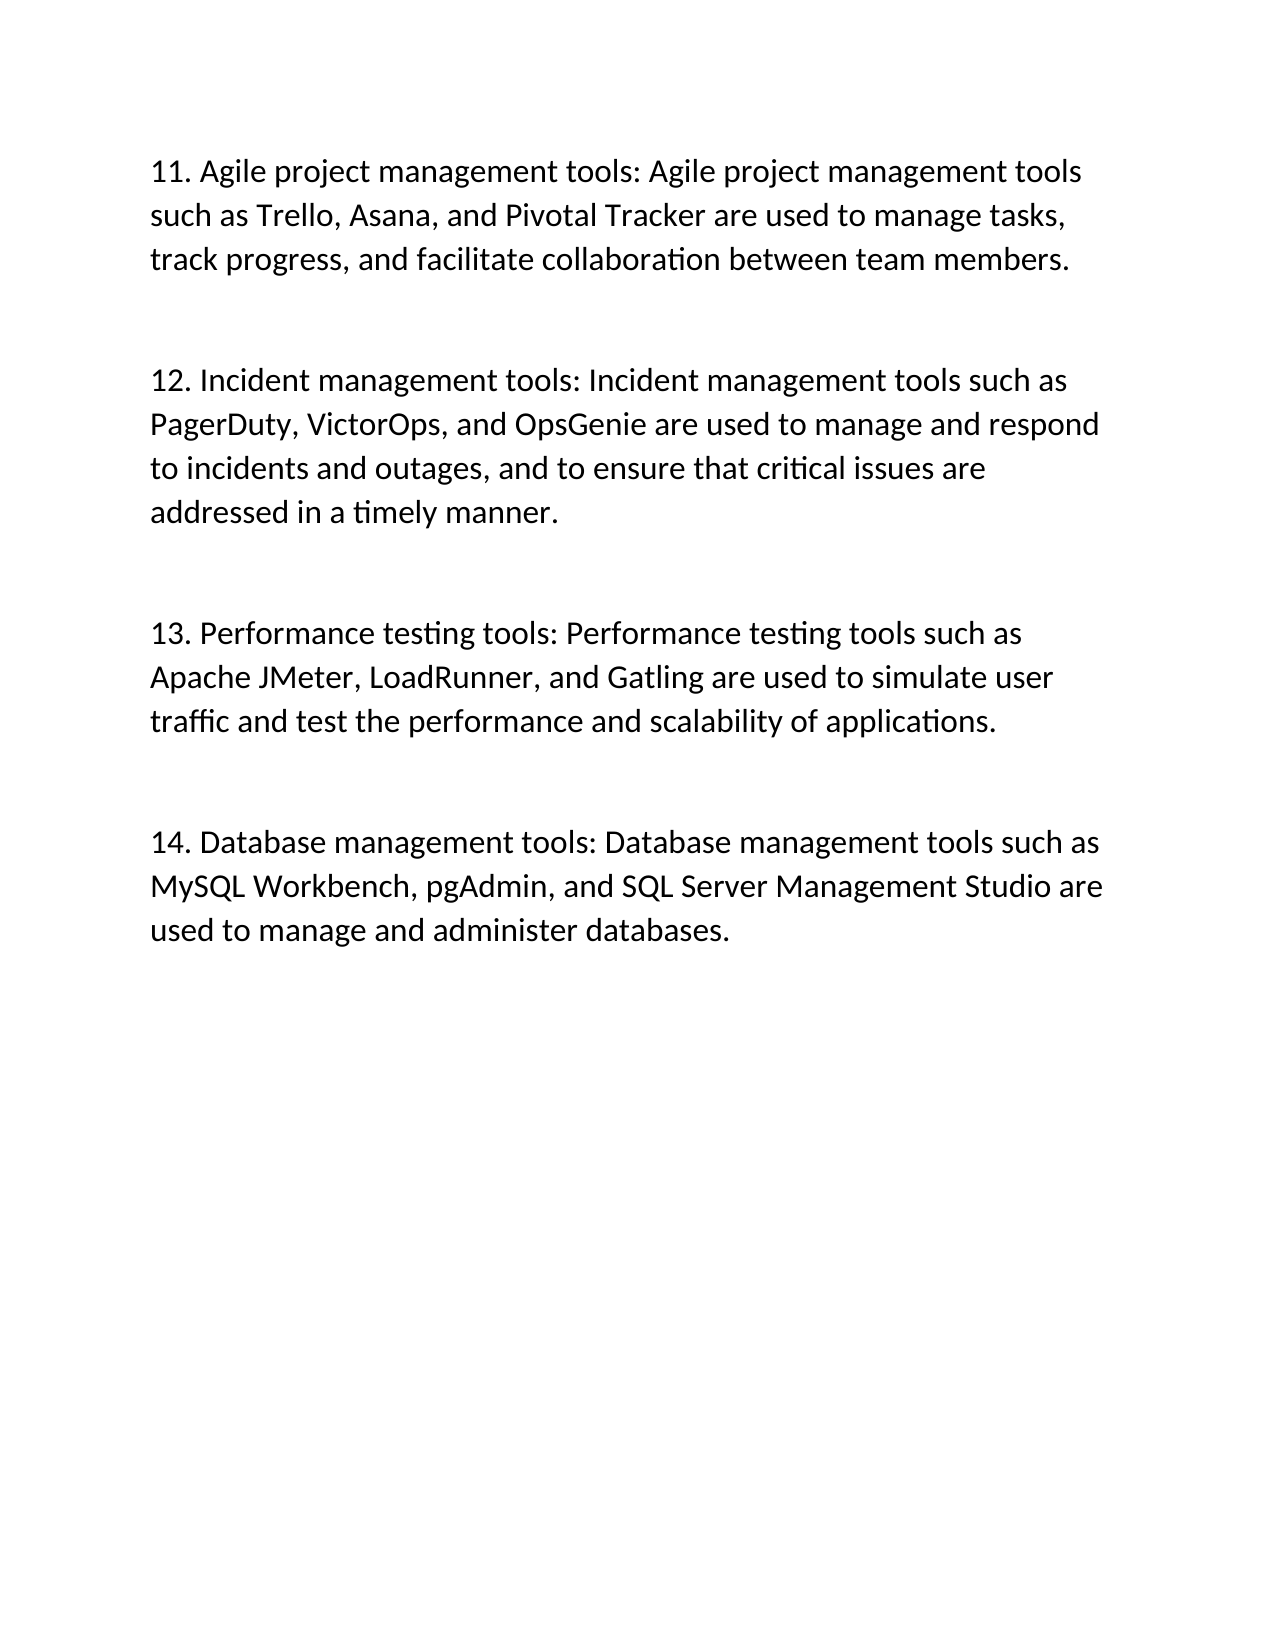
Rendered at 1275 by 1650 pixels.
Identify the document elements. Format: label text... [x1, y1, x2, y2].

text 11. Agile project management tools: Agile project management tools such as Trello, Asana, and Pivotal Tracker are used to manage tasks, track progress, and facilitate collaboration between team members. [150, 150, 1125, 279]
text 12. Incident management tools: Incident management tools such as PagerDuty, VictorOps, and OpsGenie are used to manage and respond to incidents and outages, and to ensure that critical issues are addressed in a timely manner. [150, 359, 1125, 532]
text 14. Database management tools: Database management tools such as MySQL Workbench, pgAdmin, and SQL Server Management Studio are used to manage and administer databases. [150, 821, 1125, 950]
text 13. Performance testing tools: Performance testing tools such as Apache JMeter, LoadRunner, and Gatling are used to simulate user traffic and test the performance and scalability of applications. [150, 612, 1125, 741]
